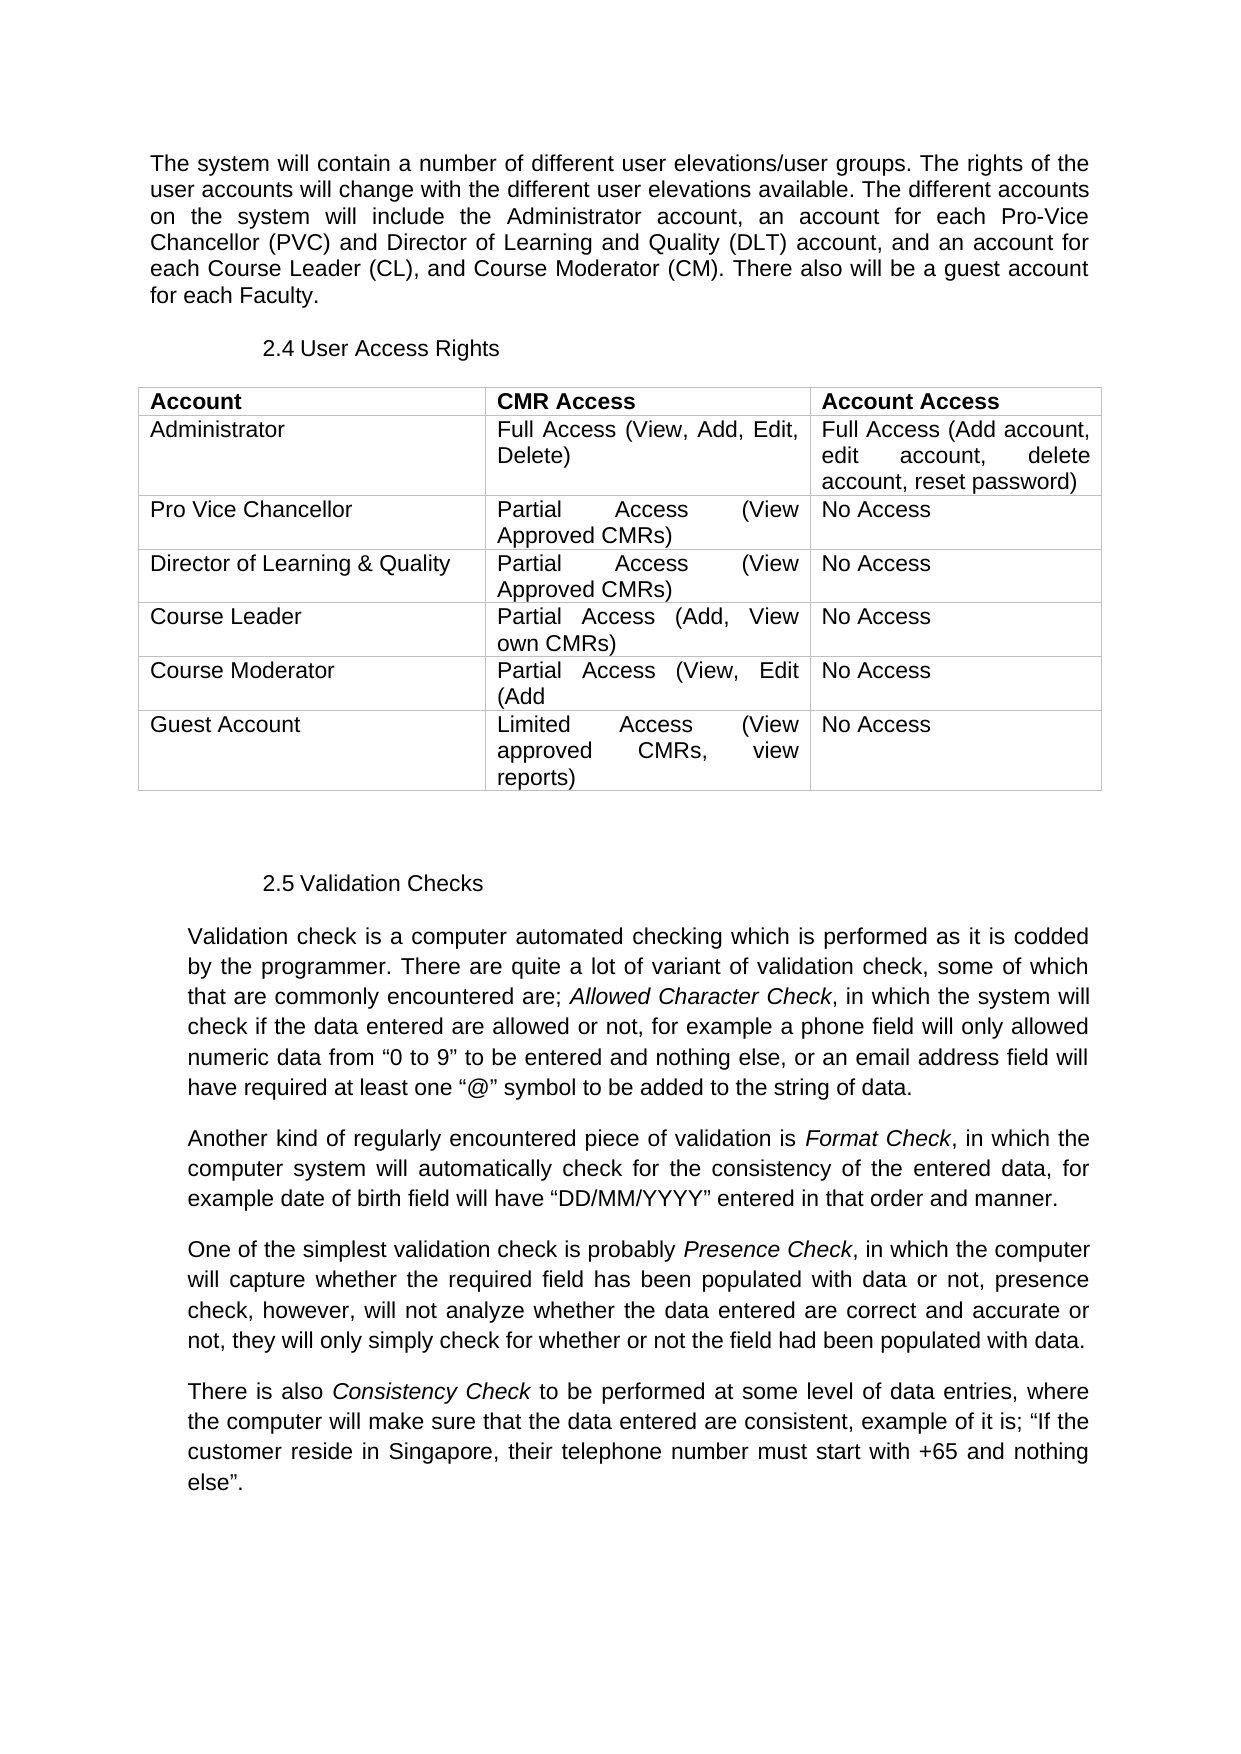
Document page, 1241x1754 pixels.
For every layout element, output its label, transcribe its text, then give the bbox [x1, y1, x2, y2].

text One of the simplest validation check is probably Presence Check, in which the computer will capture whether the required field has been populated with data or not, presence check, however, will not analyze whether the data entered are correct and accurate or not, they will only simply check for whether or not the field had been populated with data. [187, 1236, 1090, 1353]
list User Access Rights [262, 334, 1090, 361]
table_cell Partial Access (View, Edit (Add [486, 657, 810, 710]
table_cell No Access [811, 496, 1101, 548]
table_cell No Access [811, 550, 1101, 602]
table_cell Limited Access (View approved CMRs, view reports) [486, 711, 810, 790]
table_cell Director of Learning & Quality [139, 550, 485, 602]
table_header CMR Access [486, 388, 810, 414]
table_cell No Access [811, 711, 1101, 790]
table_cell Administrator [139, 416, 485, 495]
table_header Account [139, 388, 485, 414]
table_cell Course Leader [139, 603, 485, 656]
table_cell Course Moderator [139, 657, 485, 710]
table_header Account Access [811, 388, 1101, 414]
list Validation Checks [262, 870, 1090, 896]
table_cell No Access [811, 657, 1101, 710]
table_cell Partial Access (View Approved CMRs) [486, 496, 810, 548]
text The system will contain a number of different user elevations/user groups. The rights of the user accounts will change with the different user elevations available. The different accounts on the system will include the Administrator account, an account for each Pro-Vice Chancellor (PVC) and Director of Learning and Quality (DLT) account, and an account for each Course Leader (CL), and Course Moderator (CM). There also will be a guest account for each Faculty. [150, 150, 1090, 308]
text There is also Consistency Check to be performed at some level of data entries, where the computer will make sure that the data entered are consistent, example of it is; “If the customer reside in Singapore, their telephone number must start with +65 and nothing else”. [187, 1378, 1090, 1495]
table_cell Partial Access (View Approved CMRs) [486, 550, 810, 602]
table_cell Full Access (View, Add, Edit, Delete) [486, 416, 810, 495]
text Validation check is a computer automated checking which is performed as it is codded by the programmer. There are quite a lot of variant of validation check, some of which that are commonly encountered are; Allowed Character Check, in which the system will check if the data entered are allowed or not, for example a phone field will only allowed numeric data from “0 to 9” to be entered and nothing else, or an email address field will have required at least one “@” symbol to be added to the string of data. [187, 923, 1090, 1100]
table_cell Guest Account [139, 711, 485, 790]
table_cell Partial Access (Add, View own CMRs) [486, 603, 810, 656]
table_cell No Access [811, 603, 1101, 656]
text Another kind of regularly encountered piece of validation is Format Check, in which the computer system will automatically check for the consistency of the entered data, for example date of birth field will have “DD/MM/YYYY” entered in that order and manner. [187, 1125, 1090, 1211]
table_cell Pro Vice Chancellor [139, 496, 485, 548]
table_cell Full Access (Add account, edit account, delete account, reset password) [811, 416, 1101, 495]
